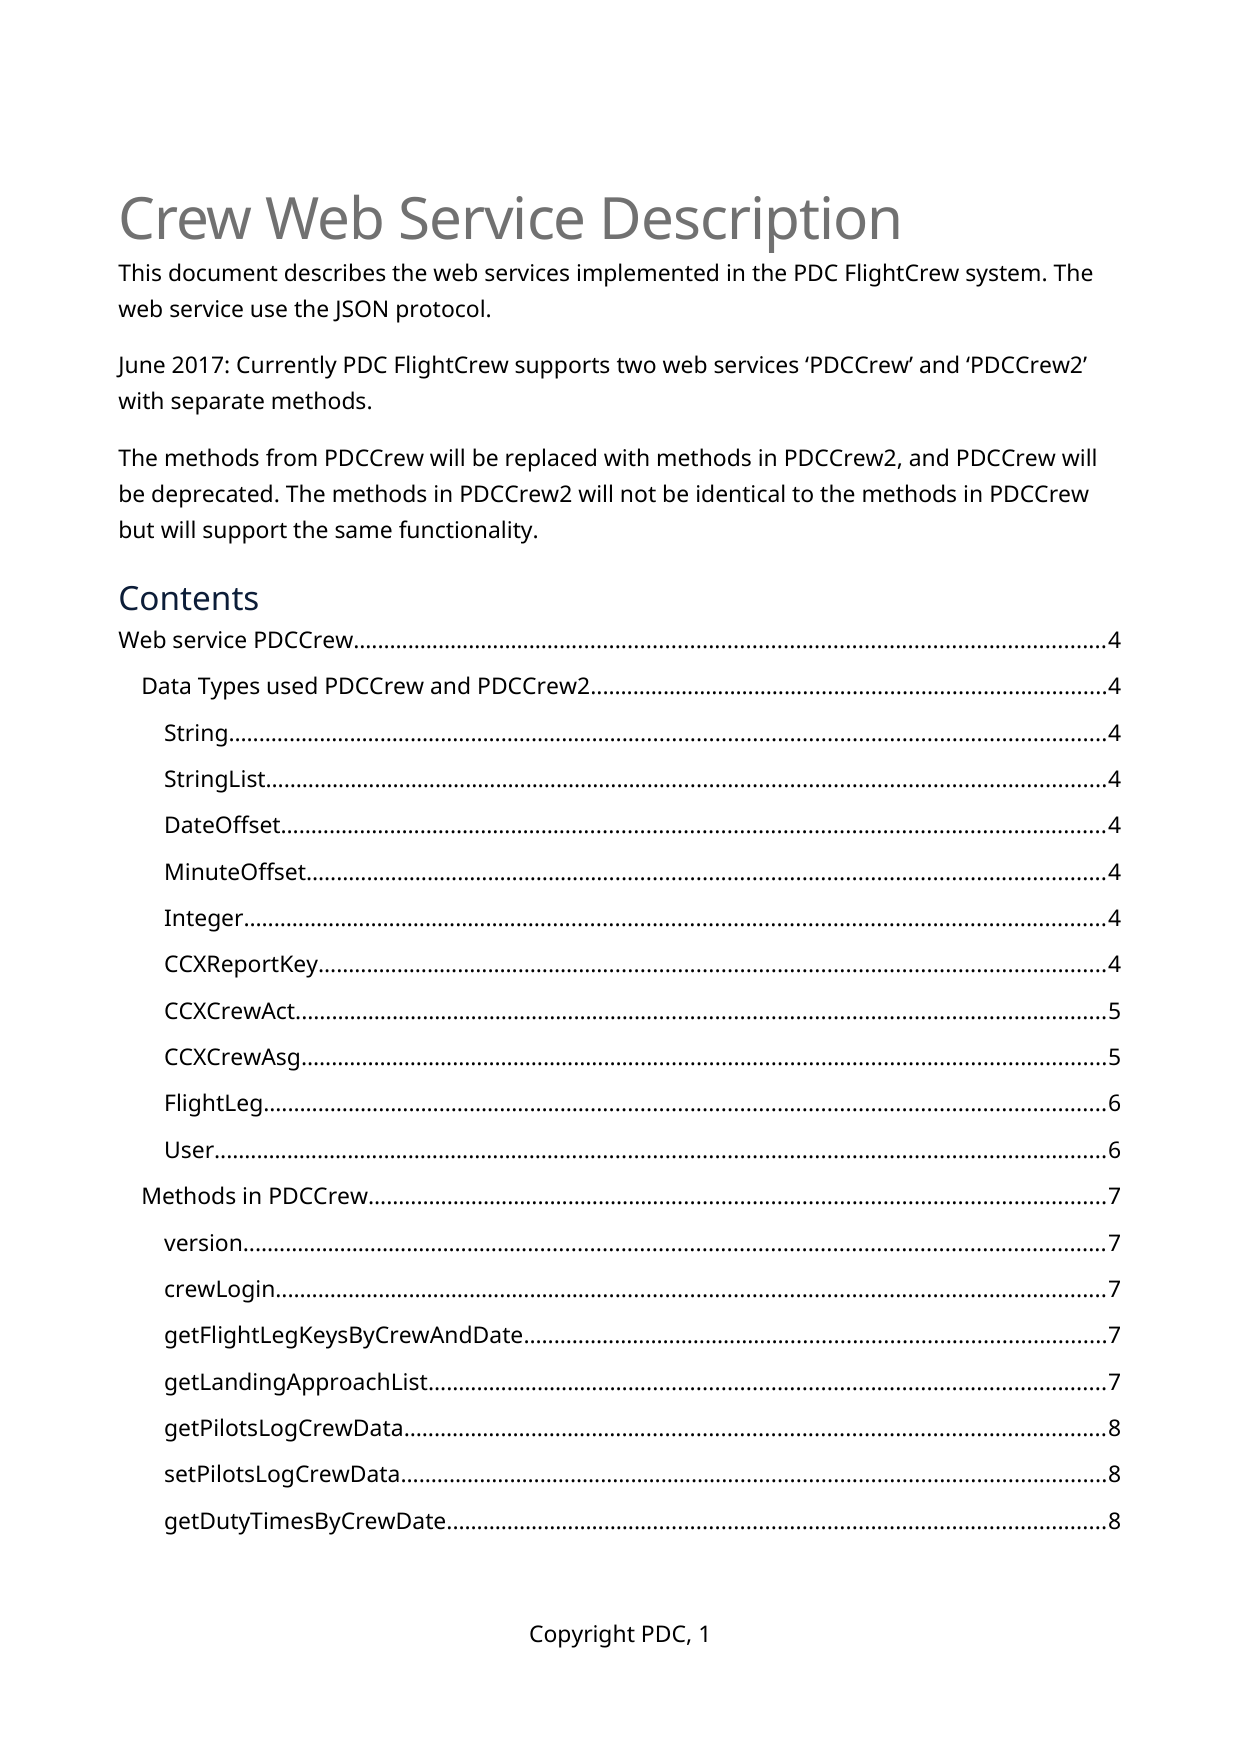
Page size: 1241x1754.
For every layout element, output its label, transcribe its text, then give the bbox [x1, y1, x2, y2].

title Crew Web Service Description [118, 177, 1122, 257]
text June 2017: Currently PDC FlightCrew supports two web services ‘PDCCrew’ and ‘PDCCrew2’ with separate methods. [118, 349, 1122, 417]
text The methods from PDCCrew will be replaced with methods in PDCCrew2, and PDCCrew will be deprecated. The methods in PDCCrew2 will not be identical to the methods in PDCCrew but will support the same functionality. [118, 442, 1122, 545]
text This document describes the web services implemented in the PDC FlightCrew system. The web service use the JSON protocol. [118, 257, 1122, 324]
